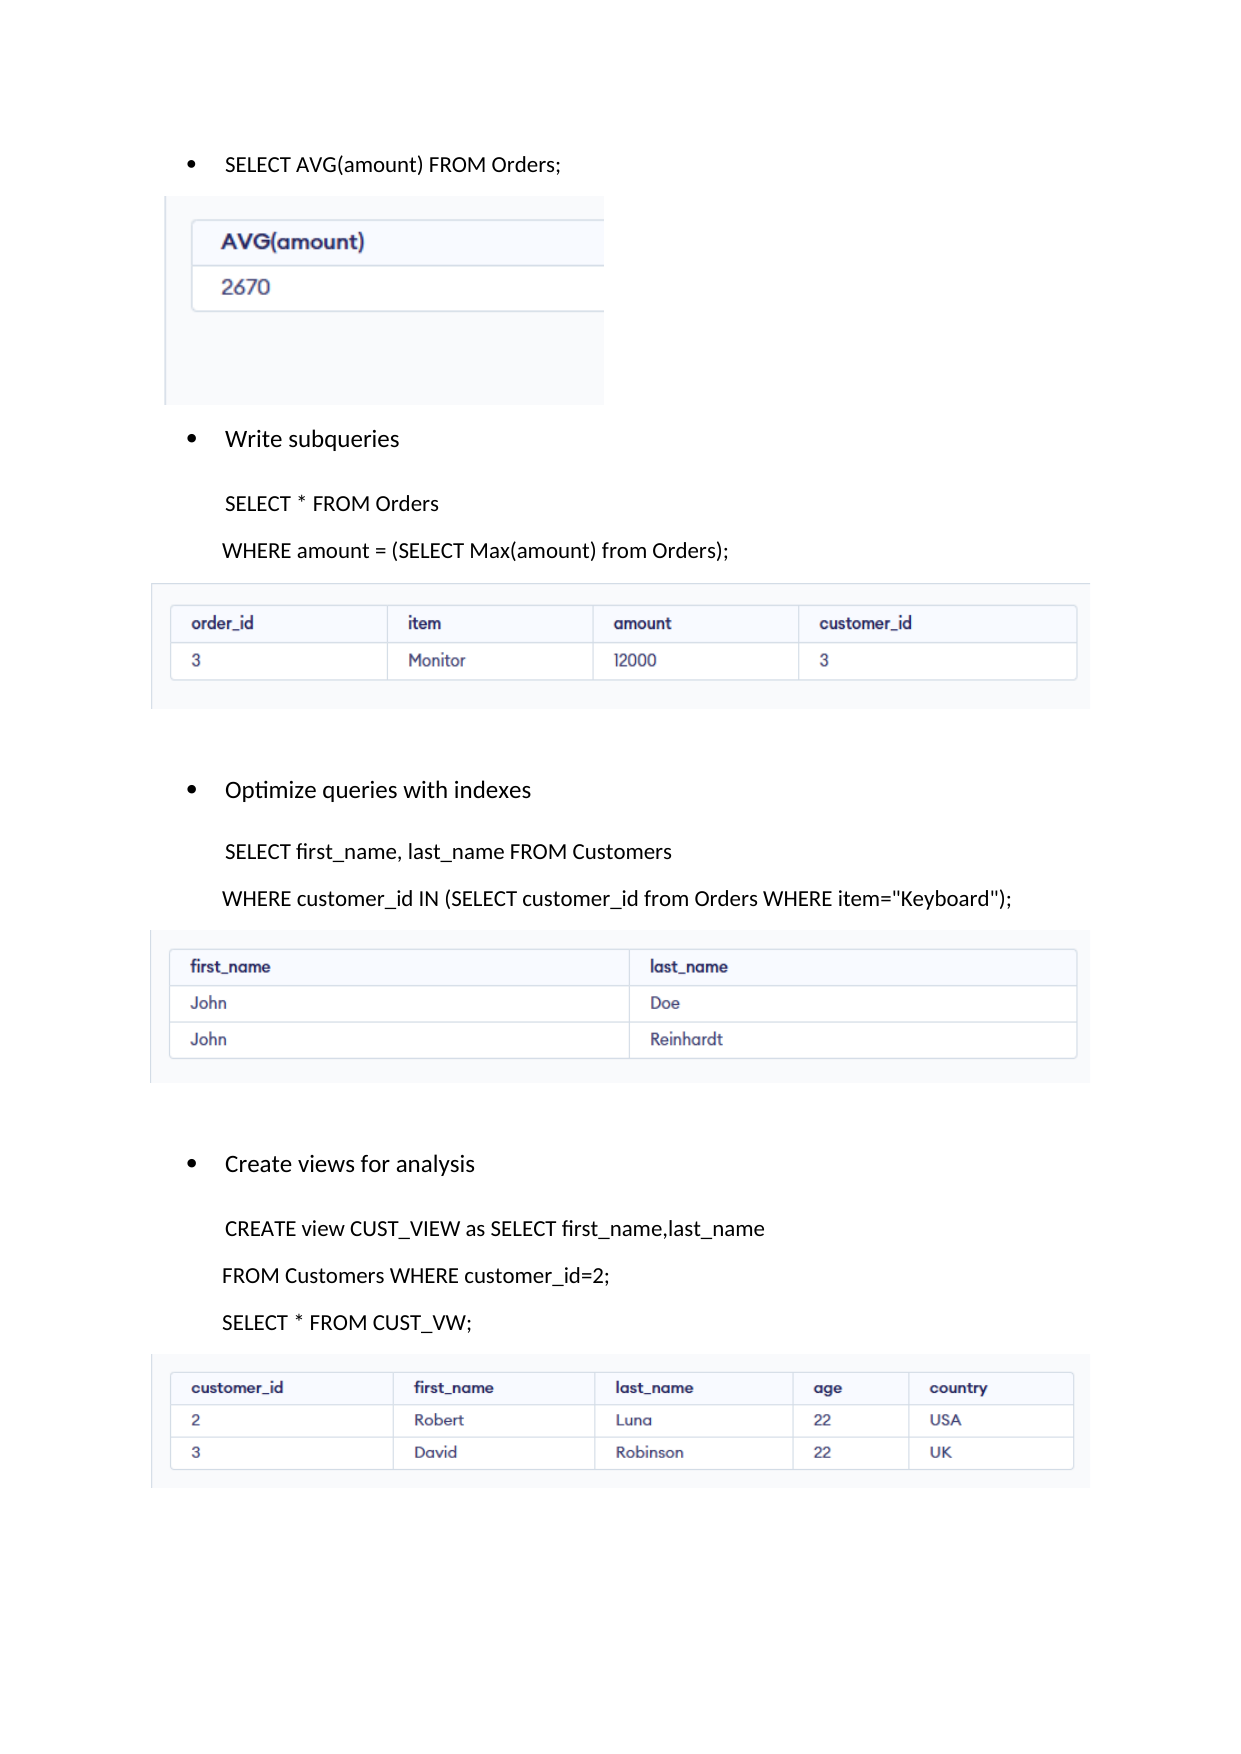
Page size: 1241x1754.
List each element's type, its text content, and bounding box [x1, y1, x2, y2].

list Optimize queries with indexes [187, 774, 1090, 804]
list SELECT * FROM Orders [225, 489, 1090, 517]
text WHERE customer_id IN (SELECT customer_id from Orders WHERE item="Keyboard"); [150, 884, 1090, 912]
picture [150, 1354, 1091, 1488]
list SELECT first_name, last_name FROM Customers [225, 837, 1090, 865]
picture [150, 930, 1091, 1083]
list SELECT AVG(amount) FROM Orders; [187, 150, 1090, 178]
list Write subqueries [187, 423, 1090, 454]
list Create views for analysis [187, 1148, 1090, 1178]
text FROM Customers WHERE customer_id=2; [150, 1261, 1090, 1289]
text WHERE amount = (SELECT Max(amount) from Orders); [150, 536, 1090, 564]
picture [160, 196, 604, 405]
picture [150, 583, 1091, 709]
text SELECT * FROM CUST_VW; [150, 1308, 1090, 1336]
list CREATE view CUST_VIEW as SELECT first_name,last_name [225, 1214, 1090, 1242]
